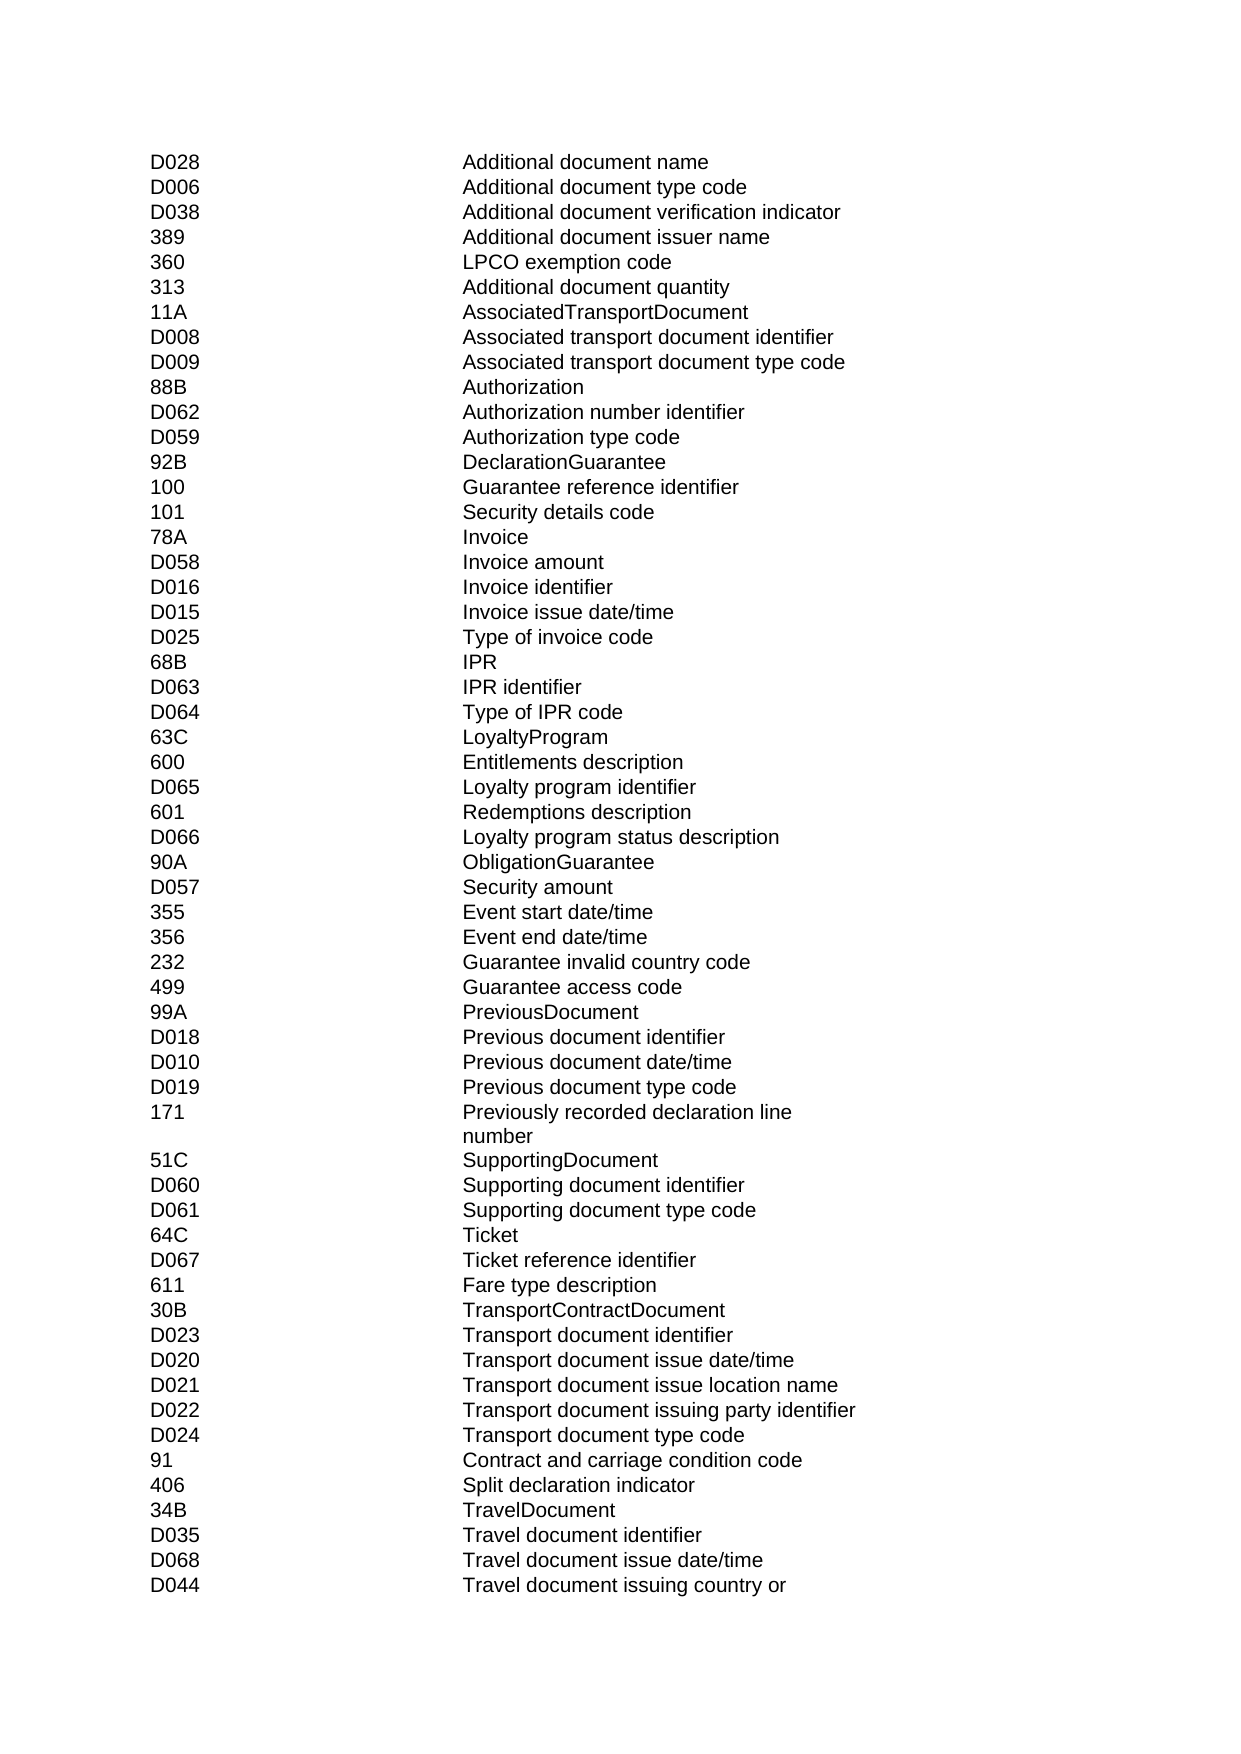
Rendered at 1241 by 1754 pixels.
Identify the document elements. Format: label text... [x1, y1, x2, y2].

table_cell 611 [139, 1273, 451, 1298]
table_cell PreviousDocument [451, 1000, 868, 1025]
table_cell D015 [139, 600, 451, 625]
table_cell Associated transport document type code [451, 350, 868, 375]
table_cell 232 [139, 950, 451, 975]
table_cell Additional document type code [451, 175, 868, 200]
table_cell 100 [139, 475, 451, 500]
table_cell D044 [139, 1573, 451, 1598]
table_cell D009 [139, 350, 451, 375]
table_cell Previously recorded declaration line number [451, 1100, 868, 1148]
table_cell D020 [139, 1348, 451, 1373]
table_cell 406 [139, 1473, 451, 1498]
table_cell 355 [139, 900, 451, 925]
table_cell D067 [139, 1248, 451, 1273]
table_cell Ticket [451, 1223, 868, 1248]
table_cell 101 [139, 500, 451, 525]
table_cell Guarantee reference identifier [451, 475, 868, 500]
table_cell D016 [139, 575, 451, 600]
table_cell D058 [139, 550, 451, 575]
table_cell D006 [139, 175, 451, 200]
table_cell D068 [139, 1548, 451, 1573]
table_cell 64C [139, 1223, 451, 1248]
table_cell 30B [139, 1298, 451, 1323]
table_cell 51C [139, 1148, 451, 1173]
table_cell Previous document date/time [451, 1050, 868, 1075]
table_cell Transport document issue date/time [451, 1348, 868, 1373]
table_cell Split declaration indicator [451, 1473, 868, 1498]
table_cell Invoice issue date/time [451, 600, 868, 625]
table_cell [451, 1573, 868, 1598]
table_cell IPR identifier [451, 675, 868, 700]
table_cell 78A [139, 525, 451, 550]
table_cell Invoice [451, 525, 868, 550]
table_cell LoyaltyProgram [451, 725, 868, 750]
table_cell D064 [139, 700, 451, 725]
table_cell D022 [139, 1398, 451, 1423]
table_cell D024 [139, 1423, 451, 1448]
table_cell 11A [139, 300, 451, 325]
table_cell Event start date/time [451, 900, 868, 925]
table_cell D028 [139, 150, 451, 175]
table_cell Loyalty program identifier [451, 775, 868, 800]
table_cell TransportContractDocument [451, 1298, 868, 1323]
table_cell Travel document identifier [451, 1523, 868, 1548]
table_cell D019 [139, 1075, 451, 1100]
table_cell LPCO exemption code [451, 250, 868, 275]
table_cell 171 [139, 1100, 451, 1148]
table_cell 90A [139, 850, 451, 875]
table_cell AssociatedTransportDocument [451, 300, 868, 325]
table_cell D010 [139, 1050, 451, 1075]
table_cell Supporting document identifier [451, 1173, 868, 1198]
table_cell Invoice identifier [451, 575, 868, 600]
table_cell 68B [139, 650, 451, 675]
table_cell Security amount [451, 875, 868, 900]
table_cell 389 [139, 225, 451, 250]
table_cell Fare type description [451, 1273, 868, 1298]
table_cell Travel document issue date/time [451, 1548, 868, 1573]
table_cell D065 [139, 775, 451, 800]
table_cell 356 [139, 925, 451, 950]
table_cell Loyalty program status description [451, 825, 868, 850]
table_cell Associated transport document identifier [451, 325, 868, 350]
table_cell Transport document issue location name [451, 1373, 868, 1398]
table_cell D057 [139, 875, 451, 900]
table_cell D062 [139, 400, 451, 425]
table_cell Redemptions description [451, 800, 868, 825]
table_cell Additional document quantity [451, 275, 868, 300]
table_cell D021 [139, 1373, 451, 1398]
table_cell Type of invoice code [451, 625, 868, 650]
table_cell D023 [139, 1323, 451, 1348]
table_cell Transport document issuing party identifier [451, 1398, 868, 1423]
table_cell D063 [139, 675, 451, 700]
table_cell D008 [139, 325, 451, 350]
table_cell D025 [139, 625, 451, 650]
table_cell Transport document identifier [451, 1323, 868, 1348]
table_cell Ticket reference identifier [451, 1248, 868, 1273]
table_cell Previous document identifier [451, 1025, 868, 1050]
table_cell Contract and carriage condition code [451, 1448, 868, 1473]
table_cell 63C [139, 725, 451, 750]
table_cell Previous document type code [451, 1075, 868, 1100]
table_cell Authorization type code [451, 425, 868, 450]
table_cell Invoice amount [451, 550, 868, 575]
table_cell Transport document type code [451, 1423, 868, 1448]
table_cell IPR [451, 650, 868, 675]
table_cell DeclarationGuarantee [451, 450, 868, 475]
table_cell Supporting document type code [451, 1198, 868, 1223]
table_cell 360 [139, 250, 451, 275]
table_cell Security details code [451, 500, 868, 525]
table_cell 499 [139, 975, 451, 1000]
table_cell Type of IPR code [451, 700, 868, 725]
table_cell Event end date/time [451, 925, 868, 950]
table_cell SupportingDocument [451, 1148, 868, 1173]
table_cell D035 [139, 1523, 451, 1548]
table_cell Authorization [451, 375, 868, 400]
table_cell ObligationGuarantee [451, 850, 868, 875]
table_cell 92B [139, 450, 451, 475]
table_cell Guarantee invalid country code [451, 950, 868, 975]
table_cell 601 [139, 800, 451, 825]
table_cell D060 [139, 1173, 451, 1198]
table_cell 600 [139, 750, 451, 775]
table_cell TravelDocument [451, 1498, 868, 1523]
table_cell Authorization number identifier [451, 400, 868, 425]
table_cell D018 [139, 1025, 451, 1050]
table_cell Entitlements description [451, 750, 868, 775]
table_cell 313 [139, 275, 451, 300]
table_cell 99A [139, 1000, 451, 1025]
table_cell Additional document name [451, 150, 868, 175]
table_cell D059 [139, 425, 451, 450]
table_cell 88B [139, 375, 451, 400]
table_cell D066 [139, 825, 451, 850]
table_cell 91 [139, 1448, 451, 1473]
table_cell Additional document issuer name [451, 225, 868, 250]
table_cell Guarantee access code [451, 975, 868, 1000]
table_cell D038 [139, 200, 451, 225]
table_cell D061 [139, 1198, 451, 1223]
table_cell 34B [139, 1498, 451, 1523]
table_cell Additional document verification indicator [451, 200, 868, 225]
